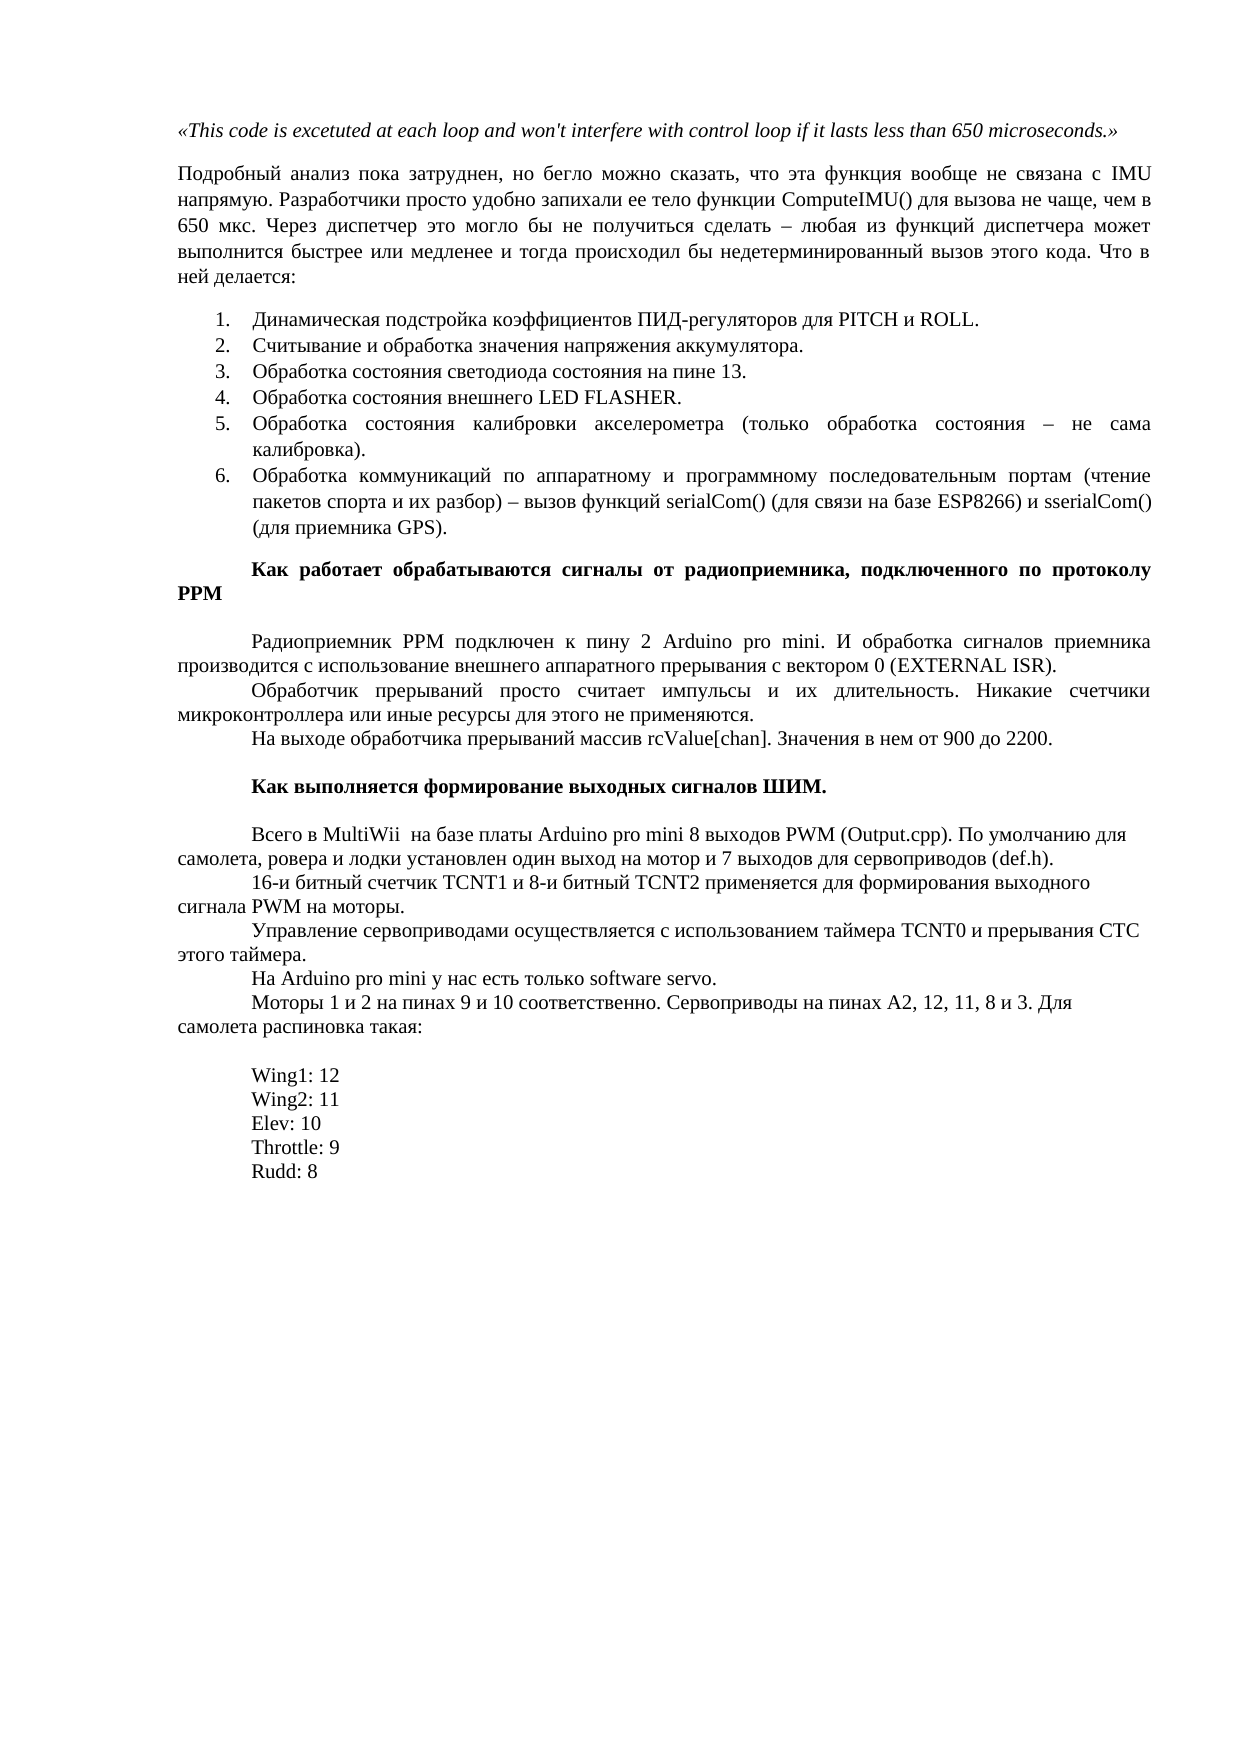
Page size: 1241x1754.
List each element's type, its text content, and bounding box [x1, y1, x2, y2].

list Обработка коммуникаций по аппаратному и программному последовательным портам (чтение пакетов спорта и их разбор) – вызов функций serialCom() (для связи на базе ESP8266) и sserialCom() (для приемника GPS). [215, 463, 1152, 539]
text Как работает обрабатываются сигналы от радиоприемника, подключенного по протоколу PPM [177, 557, 1152, 605]
text Радиоприемник PPM подключен к пину 2 Arduino pro mini. И обработка сигналов приемника производится с использование внешнего аппаратного прерывания с вектором 0 (EXTERNAL ISR). [177, 629, 1152, 677]
text «This code is excetuted at each loop and won't interfere with control loop if it lasts less than 650 microseconds.» [177, 118, 1152, 142]
list Обработка состояния внешнего LED FLASHER. [215, 385, 1152, 409]
text Wing1: 12 [177, 1062, 1152, 1087]
text На Arduino pro mini у нас есть только software servo. [177, 966, 1152, 990]
text Управление сервоприводами осуществляется с использованием таймера TCNT0 и прерывания CTC этого таймера. [177, 918, 1152, 966]
text Elev: 10 [177, 1111, 1152, 1135]
text Throttle: 9 [177, 1135, 1152, 1159]
text Обработчик прерываний просто считает импульсы и их длительность. Никакие счетчики микроконтроллера или иные ресурсы для этого не применяются. [177, 677, 1152, 726]
text На выходе обработчика прерываний массив rcValue[chan]. Значения в нем от 900 до 2200. [177, 726, 1152, 750]
text 16-и битный счетчик TCNT1 и 8-и битный TCNT2 применяется для формирования выходного сигнала PWM на моторы. [177, 870, 1152, 918]
list Динамическая подстройка коэффициентов ПИД-регуляторов для PITCH и ROLL. [215, 307, 1152, 331]
text Подробный анализ пока затруднен, но бегло можно сказать, что эта функция вообще не связана с IMU напрямую. Разработчики просто удобно запихали ее тело функции ComputeIMU() для вызова не чаще, чем в 650 мкс. Через диспетчер это могло бы не получиться сделать – любая из функций диспетчера может выполнится быстрее или медленее и тогда происходил бы недетерминированный вызов этого кода. Что в ней делается: [177, 161, 1152, 288]
text Всего в MultiWii на базе платы Arduino pro mini 8 выходов PWM (Output.cpp). По умолчанию для самолета, ровера и лодки установлен один выход на мотор и 7 выходов для сервоприводов (def.h). [177, 822, 1152, 870]
list Обработка состояния светодиода состояния на пине 13. [215, 359, 1152, 383]
list Обработка состояния калибровки акселерометра (только обработка состояния – не сама калибровка). [215, 411, 1152, 461]
text Wing2: 11 [177, 1087, 1152, 1111]
text Как выполняется формирование выходных сигналов ШИМ. [177, 774, 1152, 798]
list Считывание и обработка значения напряжения аккумулятора. [215, 333, 1152, 357]
text Rudd: 8 [177, 1159, 1152, 1183]
text Моторы 1 и 2 на пинах 9 и 10 соответственно. Сервоприводы на пинах А2, 12, 11, 8 и 3. Для самолета распиновка такая: [177, 990, 1152, 1038]
